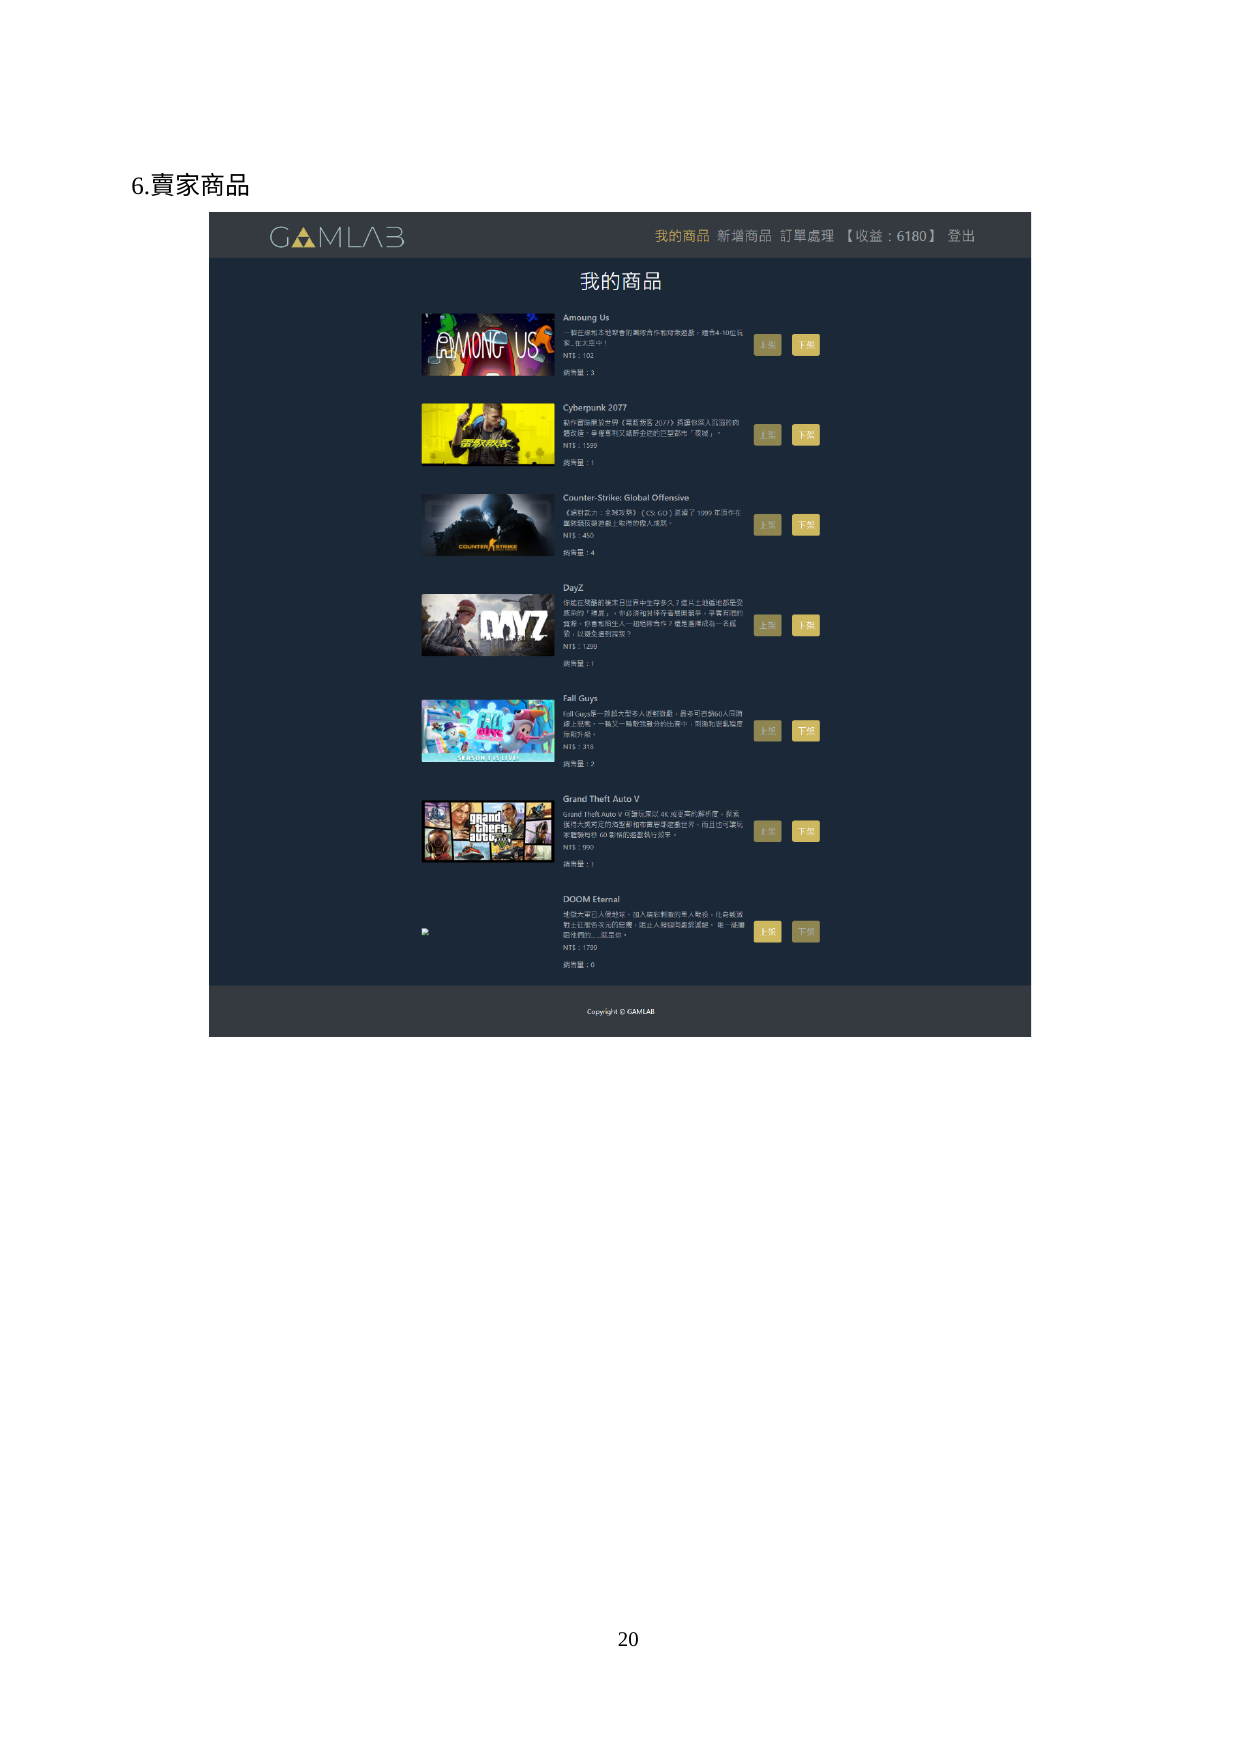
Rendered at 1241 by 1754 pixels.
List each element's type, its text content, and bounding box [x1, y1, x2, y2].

text 6.賣家商品 [131, 164, 1125, 202]
picture [209, 212, 1032, 1037]
